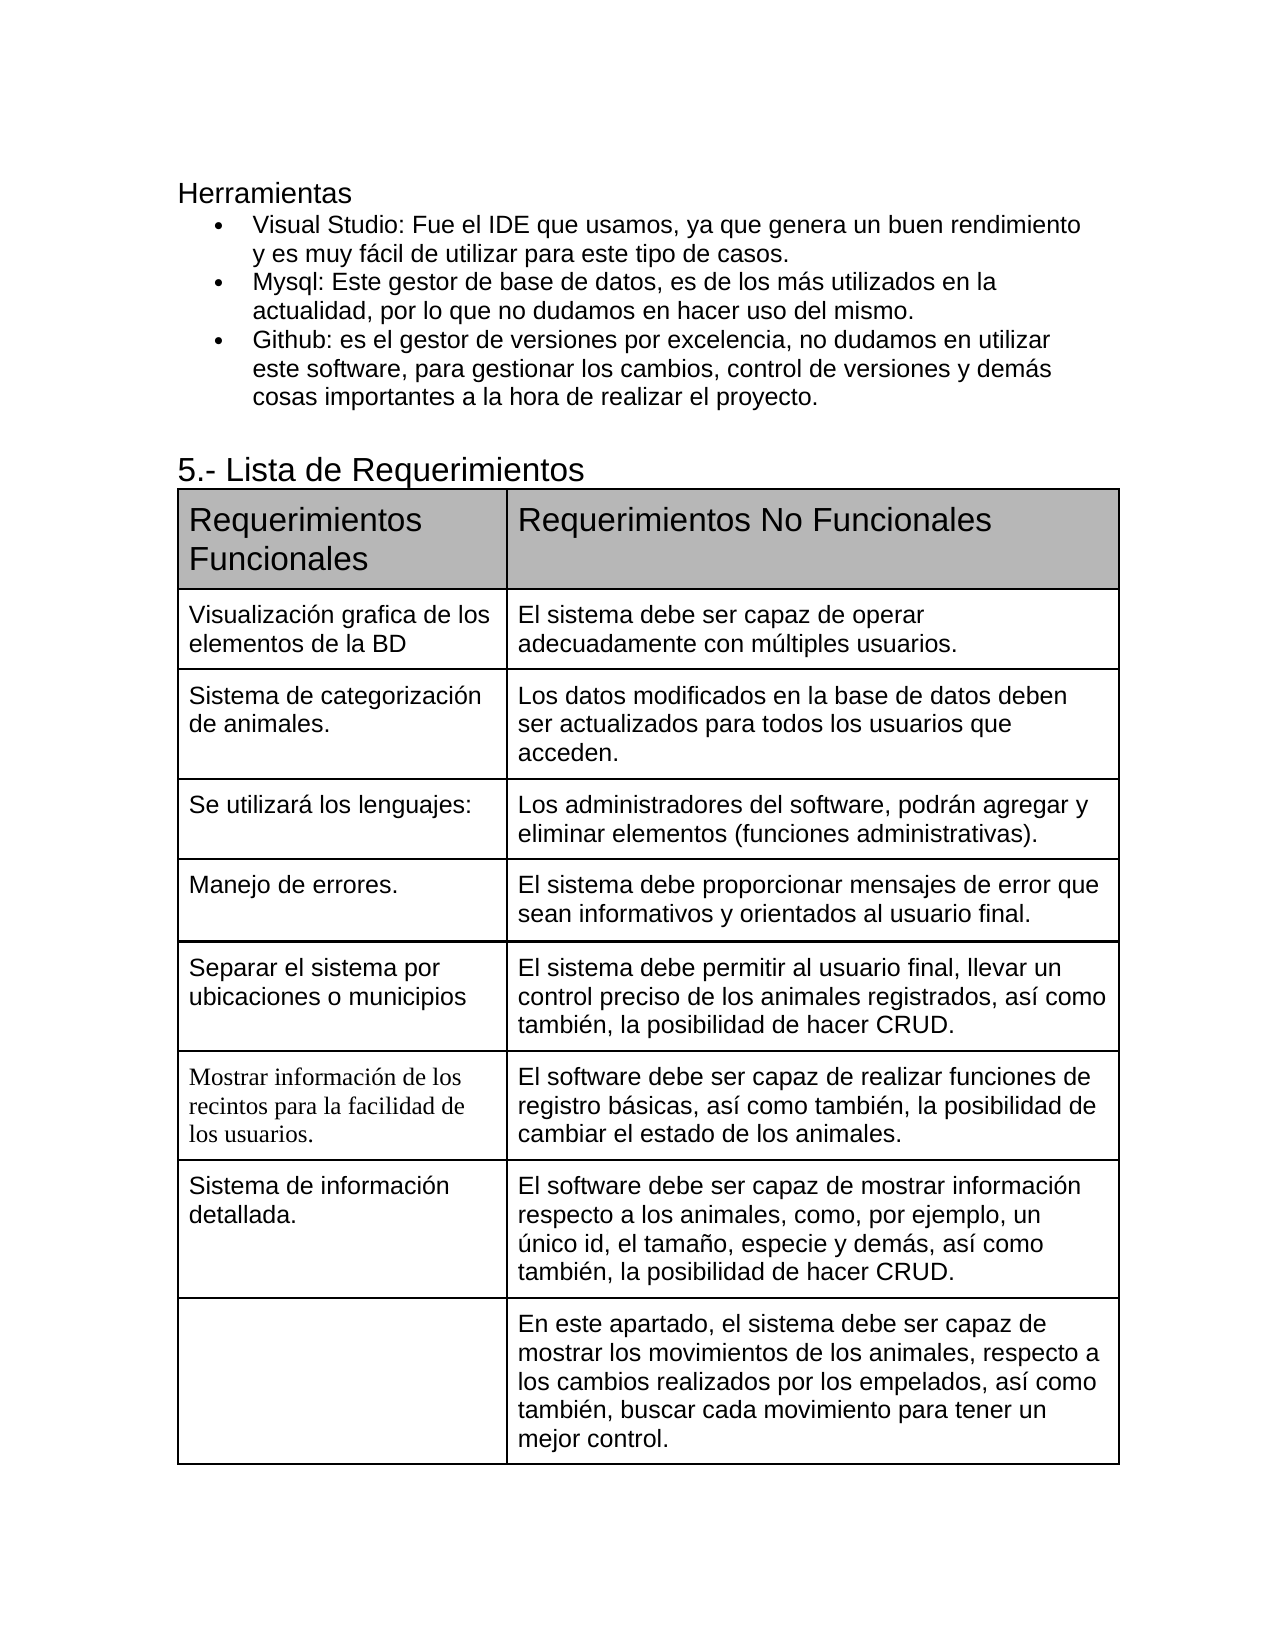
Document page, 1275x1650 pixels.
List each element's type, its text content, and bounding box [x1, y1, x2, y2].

table_cell Mostrar información de los recintos para la facilidad de los usuarios. [179, 1052, 506, 1159]
table_cell Visualización grafica de los elementos de la BD [179, 590, 506, 668]
text Herramientas [177, 176, 1098, 210]
list Github: es el gestor de versiones por excelencia, no dudamos en utilizar este software, para gestionar los cambios, control de versiones y demás cosas importantes a la hora de realizar el proyecto. [215, 325, 1098, 411]
table_cell El sistema debe permitir al usuario final, llevar un control preciso de los animales registrados, así como también, la posibilidad de hacer CRUD. [508, 943, 1118, 1049]
table_cell Se utilizará los lenguajes: [179, 780, 506, 858]
table_cell El software debe ser capaz de mostrar información respecto a los animales, como, por ejemplo, un único id, el tamaño, especie y demás, así como también, la posibilidad de hacer CRUD. [508, 1161, 1118, 1297]
table_cell Los datos modificados en la base de datos deben ser actualizados para todos los usuarios que acceden. [508, 670, 1118, 777]
list Mysql: Este gestor de base de datos, es de los más utilizados en la actualidad, por lo que no dudamos en hacer uso del mismo. [215, 267, 1098, 325]
list Visual Studio: Fue el IDE que usamos, ya que genera un buen rendimiento y es muy fácil de utilizar para este tipo de casos. [215, 210, 1098, 267]
table_cell Manejo de errores. [179, 860, 506, 940]
table_cell El sistema debe ser capaz de operar adecuadamente con múltiples usuarios. [508, 590, 1118, 668]
table_cell Sistema de categorización de animales. [179, 670, 506, 777]
table_cell El software debe ser capaz de realizar funciones de registro básicas, así como también, la posibilidad de cambiar el estado de los animales. [508, 1052, 1118, 1159]
table_header Requerimientos No Funcionales [508, 490, 1118, 588]
table_cell El sistema debe proporcionar mensajes de error que sean informativos y orientados al usuario final. [508, 860, 1118, 940]
text 5.- Lista de Requerimientos [177, 449, 1098, 488]
table_cell [179, 1299, 506, 1463]
table_cell Sistema de información detallada. [179, 1161, 506, 1297]
table_cell Separar el sistema por ubicaciones o municipios [179, 943, 506, 1049]
table_header Requerimientos Funcionales [179, 490, 506, 588]
table_cell Los administradores del software, podrán agregar y eliminar elementos (funciones administrativas). [508, 780, 1118, 858]
